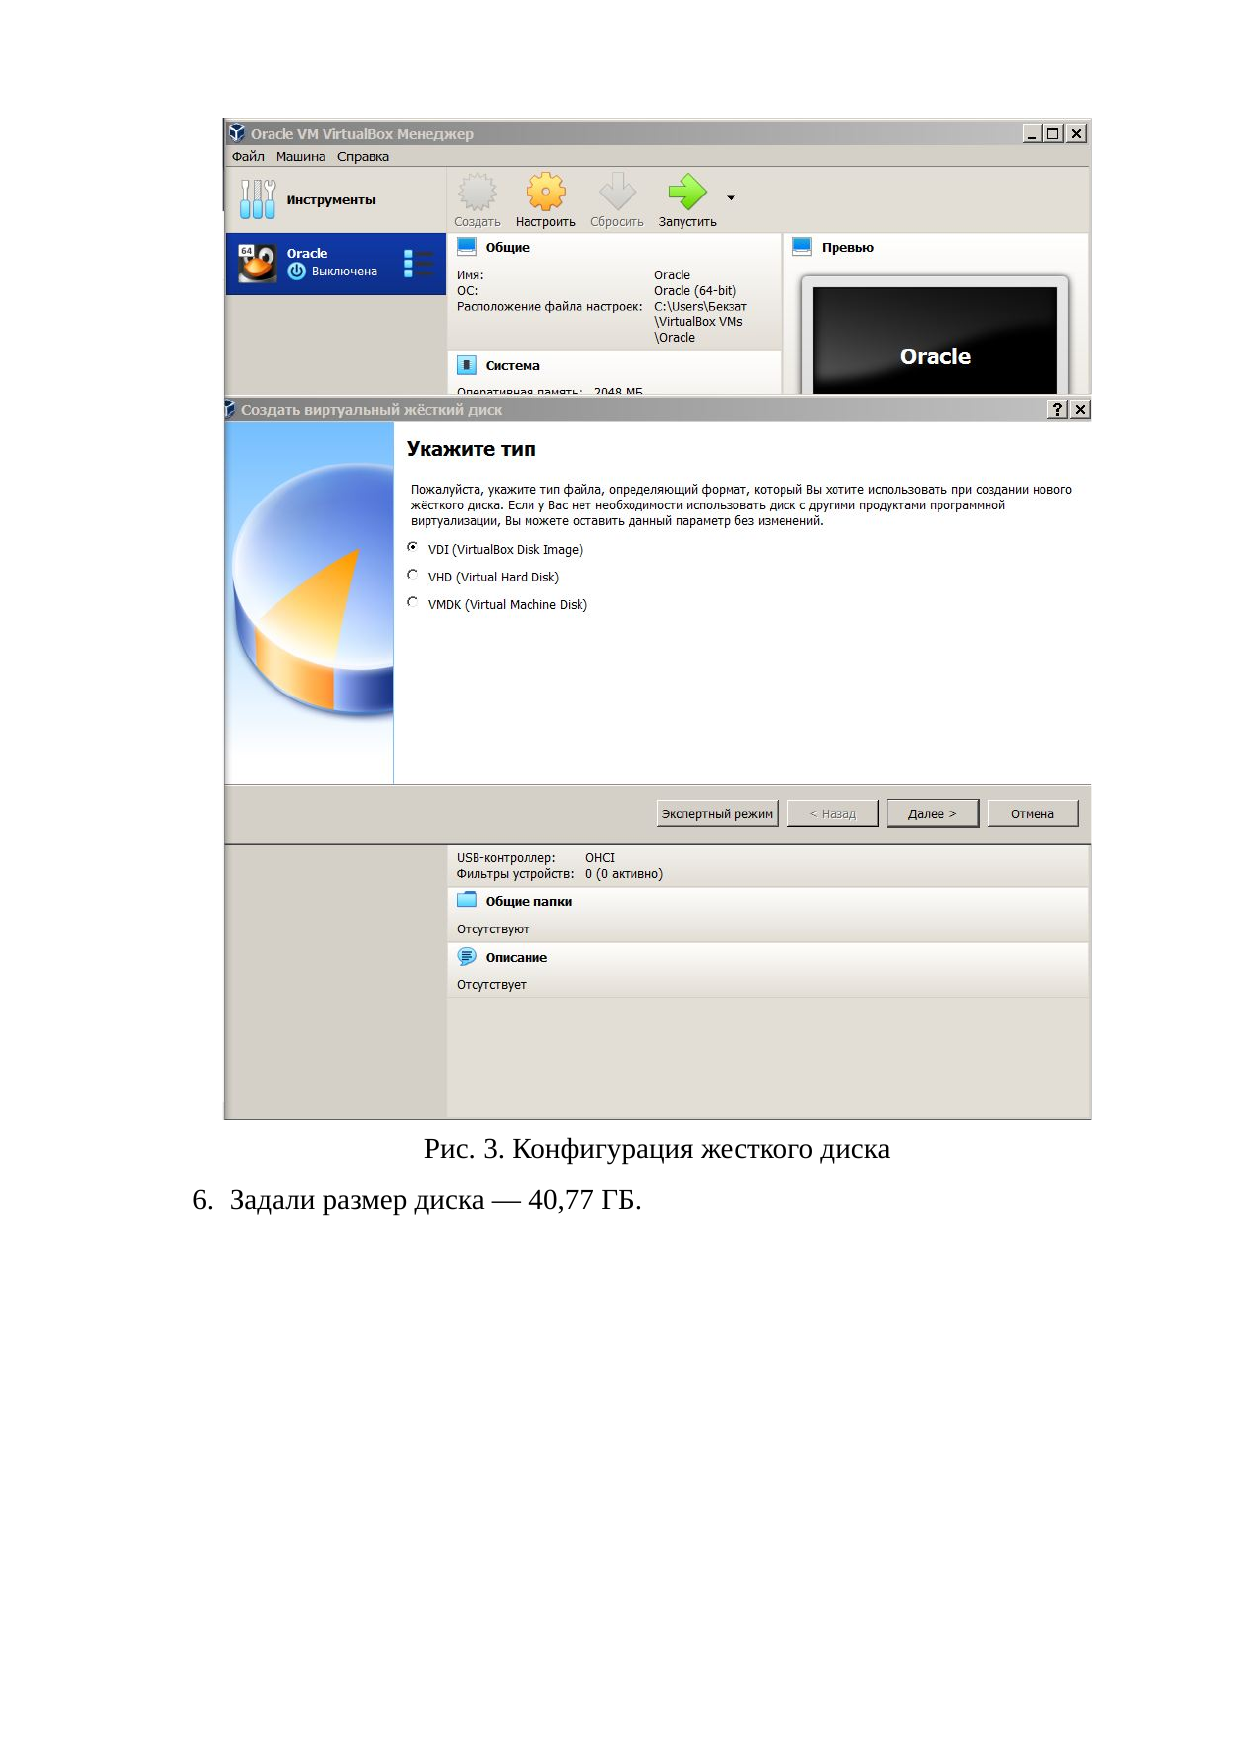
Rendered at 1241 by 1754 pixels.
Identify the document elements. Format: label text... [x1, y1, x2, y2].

picture [222, 118, 1092, 1120]
list Задали размер диска — 40,77 ГБ. [192, 1182, 1122, 1216]
text Рис. 3. Конфигурация жесткого диска [118, 1132, 1122, 1165]
